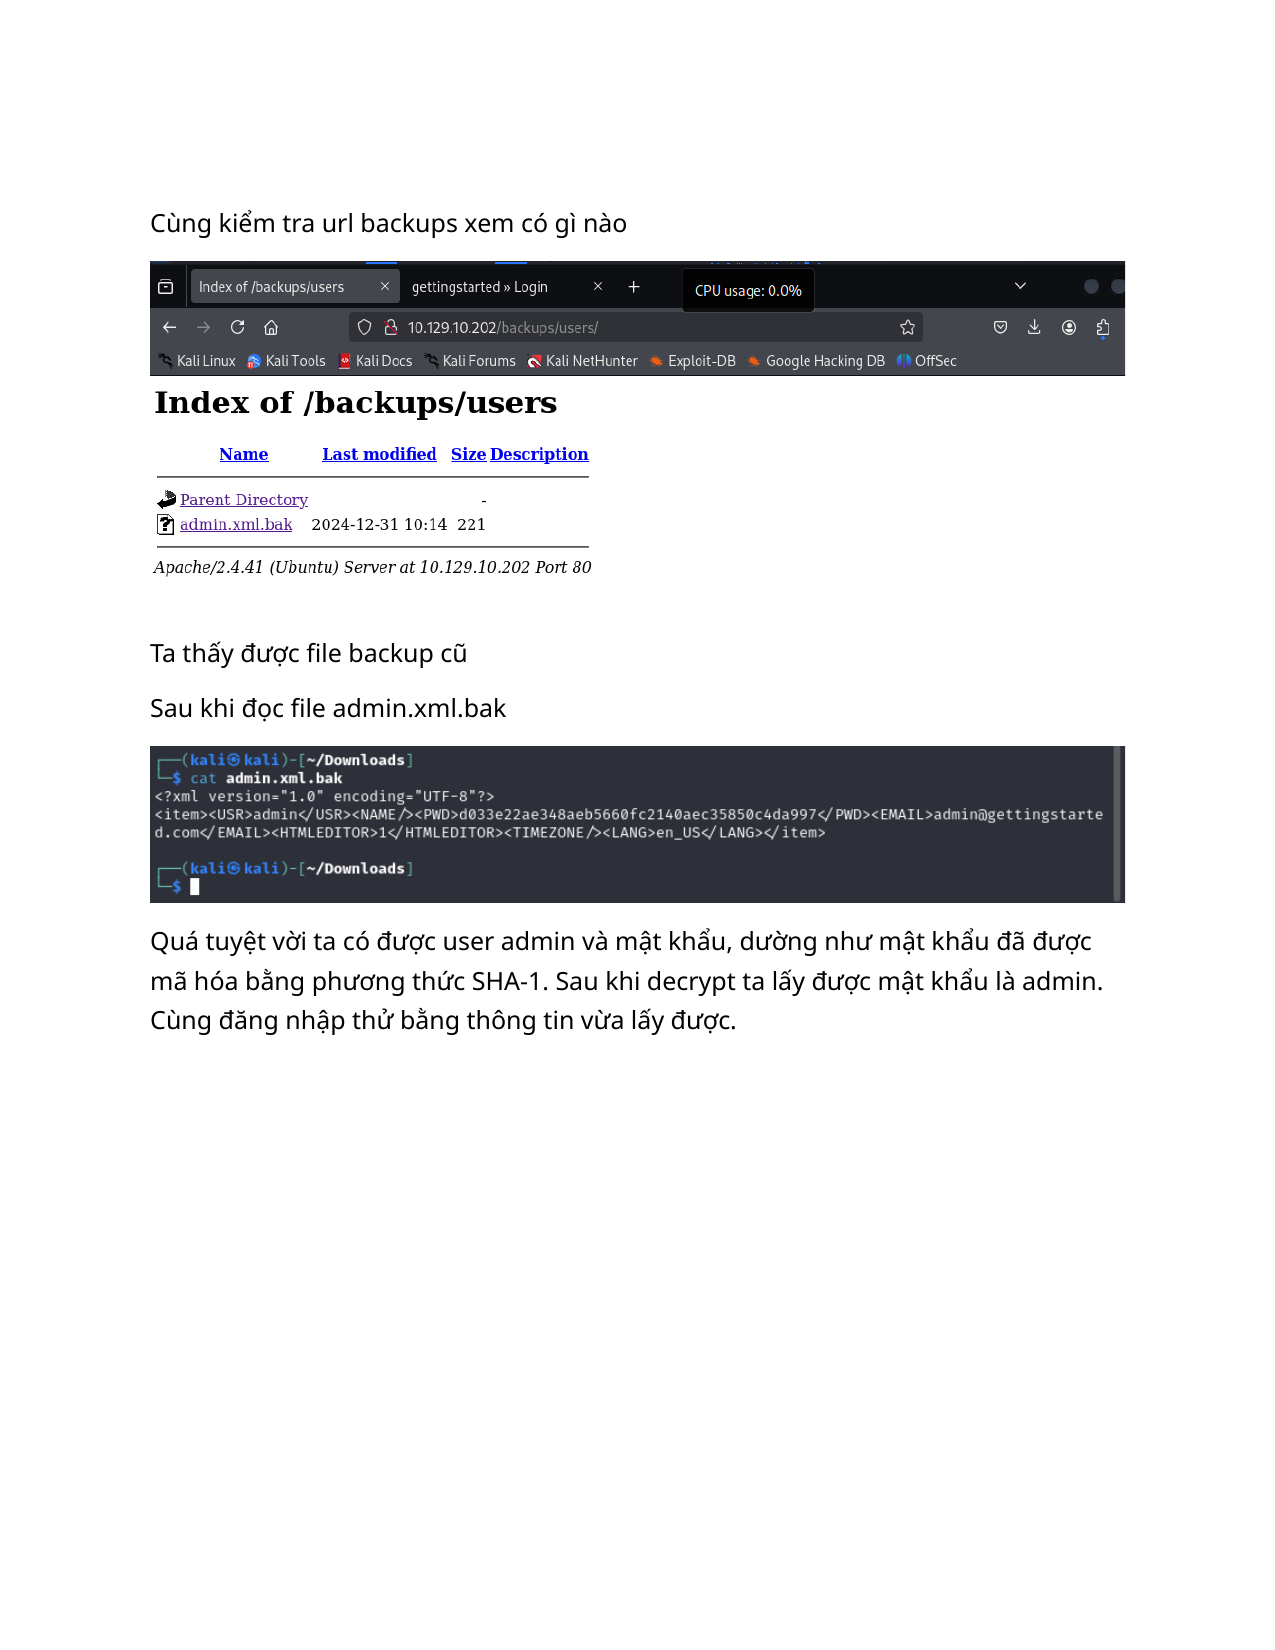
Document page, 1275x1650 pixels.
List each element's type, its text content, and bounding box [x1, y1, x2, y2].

text Cùng kiểm tra url backups xem có gì nào [150, 206, 1125, 240]
picture [150, 746, 1125, 903]
picture [150, 261, 1125, 614]
text Quá tuyệt vời ta có được user admin và mật khẩu, dường như mật khẩu đã được mã hóa bằng phương thức SHA-1. Sau khi decrypt ta lấy được mật khẩu là admin. Cùng đăng nhập thử bằng thông tin vừa lấy được. [150, 924, 1125, 1036]
text Sau khi đọc file admin.xml.bak [150, 691, 1125, 725]
text Ta thấy được file backup cũ [150, 635, 1125, 669]
